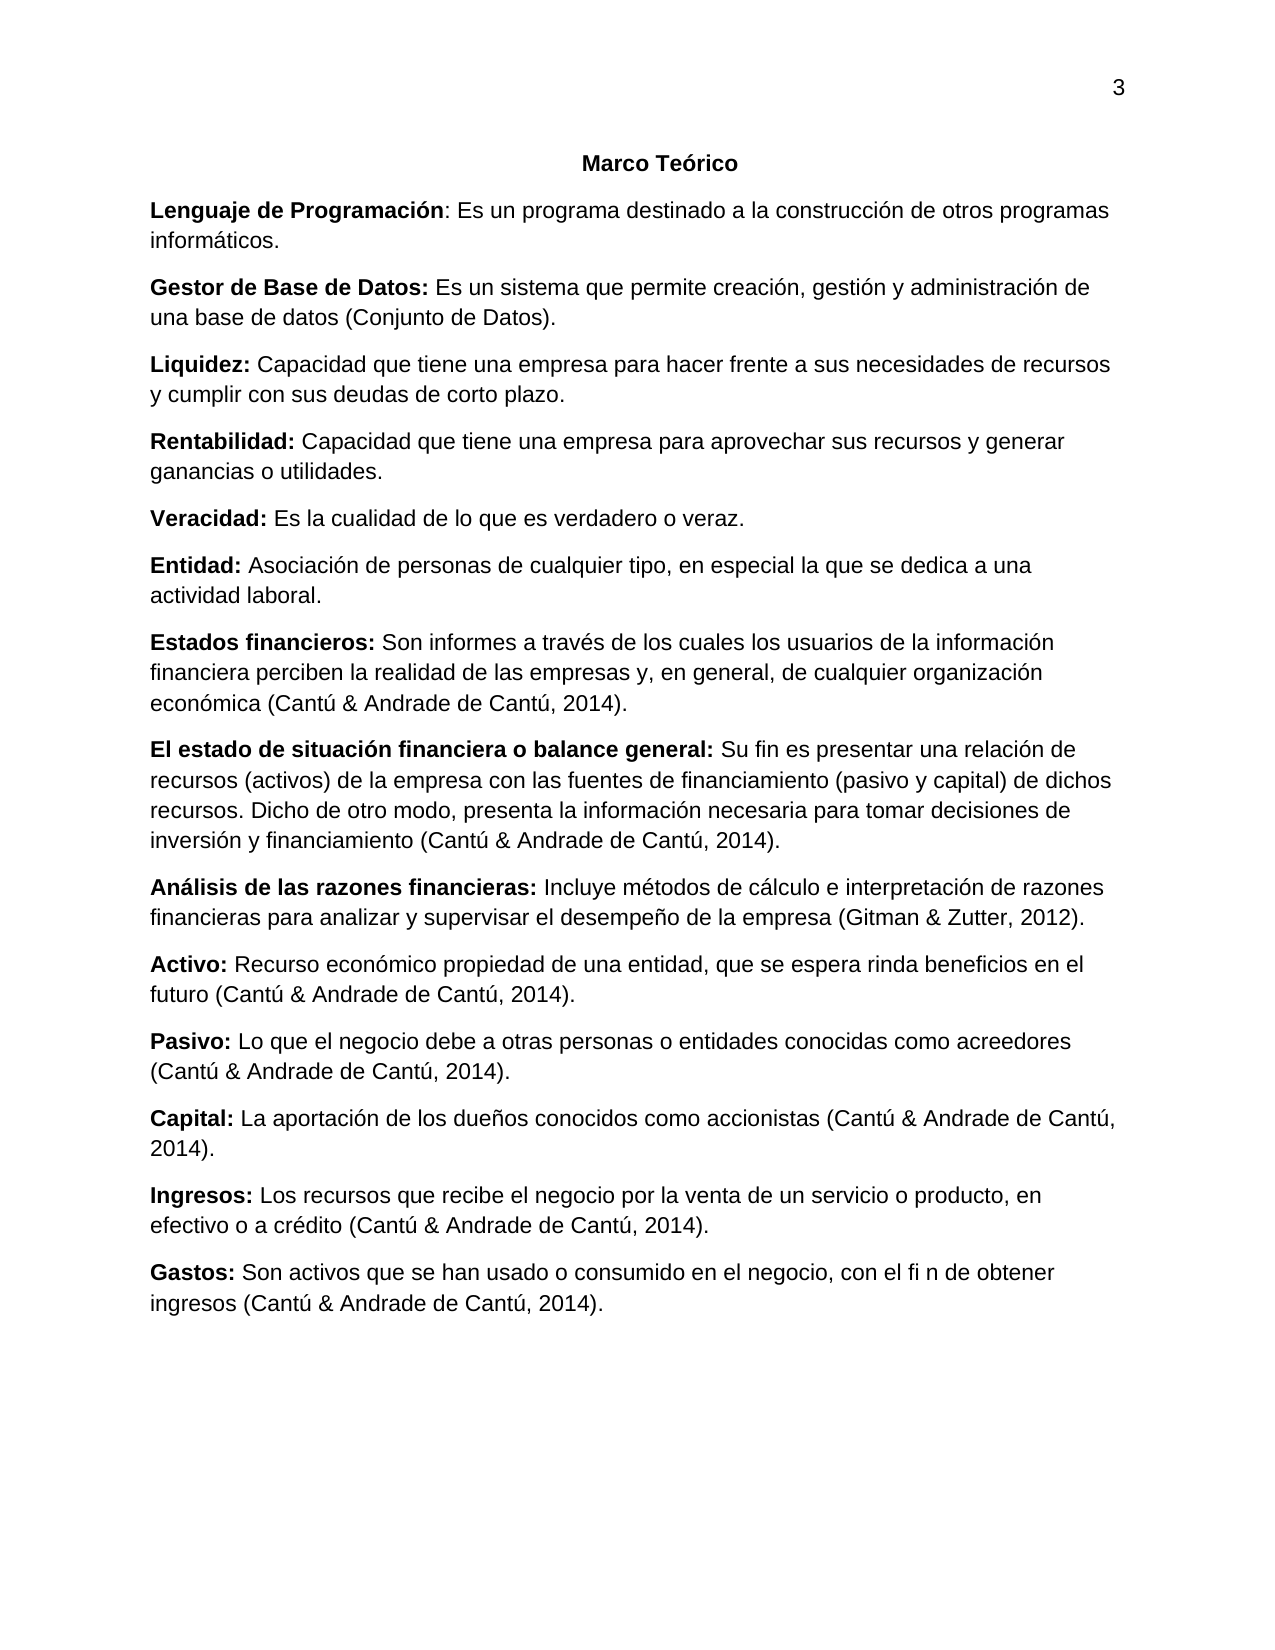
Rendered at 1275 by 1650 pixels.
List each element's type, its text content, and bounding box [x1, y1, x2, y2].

text Activo: Recurso económico propiedad de una entidad, que se espera rinda beneficios en el futuro. [150, 951, 1125, 1008]
text Gestor de Base de Datos: Es un sistema que permite creación, gestión y administración de una base de datos (Conjunto de Datos). [150, 274, 1125, 331]
text Rentabilidad: Capacidad que tiene una empresa para aprovechar sus recursos y generar ganancias o utilidades. [150, 428, 1125, 485]
text Análisis de las razones financieras: Incluye métodos de cálculo e interpretación de razones financieras para analizar y supervisar el desempeño de la empresa. [150, 874, 1125, 931]
text Liquidez: Capacidad que tiene una empresa para hacer frente a sus necesidades de recursos y cumplir con sus deudas de corto plazo. [150, 351, 1125, 408]
subtitle Marco Teórico [195, 150, 1125, 176]
text Ingresos: Los recursos que recibe el negocio por la venta de un servicio o producto, en efectivo o a crédito. [150, 1182, 1125, 1239]
text Entidad: Asociación de personas de cualquier tipo, en especial la que se dedica a una actividad laboral. [150, 552, 1125, 609]
text Veracidad: Es la cualidad de lo que es verdadero o veraz. [150, 505, 1125, 532]
text El estado de situación financiera o balance general: Su fin es presentar una relación de recursos (activos) de la empresa con las fuentes de financiamiento (pasivo y capital) de dichos recursos. Dicho de otro modo, presenta la información necesaria para tomar decisiones de inversión y financiamiento. [150, 736, 1125, 853]
text Lenguaje de Programación: Es un programa destinado a la construcción de otros programas informáticos. [150, 197, 1125, 253]
text Pasivo: Lo que el negocio debe a otras personas o entidades conocidas como acreedores. [150, 1028, 1125, 1085]
text Gastos: Son activos que se han usado o consumido en el negocio, con el fi n de obtener ingresos. [150, 1259, 1125, 1316]
text Estados financieros: Son informes a través de los cuales los usuarios de la información financiera perciben la realidad de las empresas y, en general, de cualquier organización económica. [150, 629, 1125, 716]
text Capital: La aportación de los dueños conocidos como accionistas. [150, 1105, 1125, 1162]
